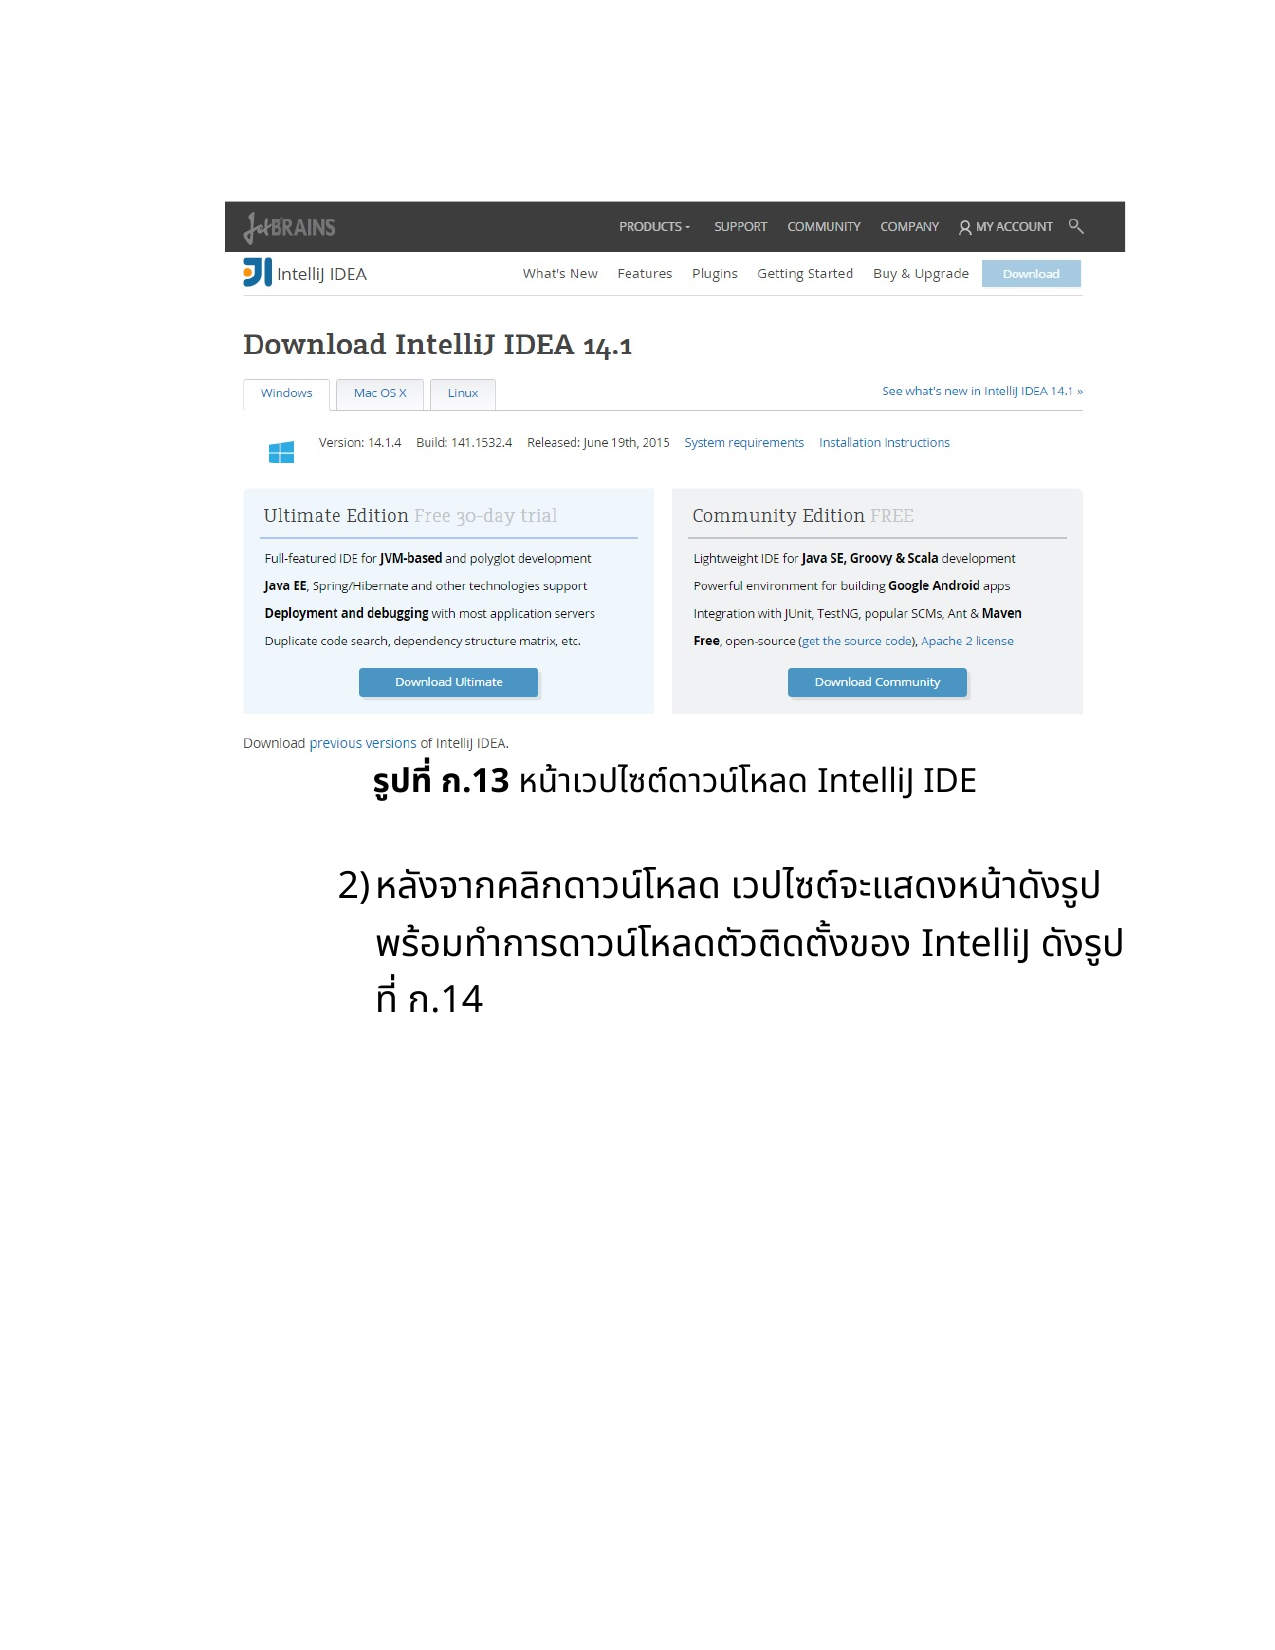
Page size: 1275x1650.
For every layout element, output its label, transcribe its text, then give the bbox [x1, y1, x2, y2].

text รูปที่ ก.13 หน้าเวปไซต์ดาวน์โหลด IntelliJ IDE [225, 758, 1125, 808]
list หลังจากคลิกดาวน์โหลด เวปไซต์จะแสดงหน้าดังรูปพร้อมทำการดาวน์โหลดตัวติดตั้งของ IntelliJ ดังรูปที่ ก.14 [337, 859, 1125, 1030]
picture [225, 201, 1125, 758]
